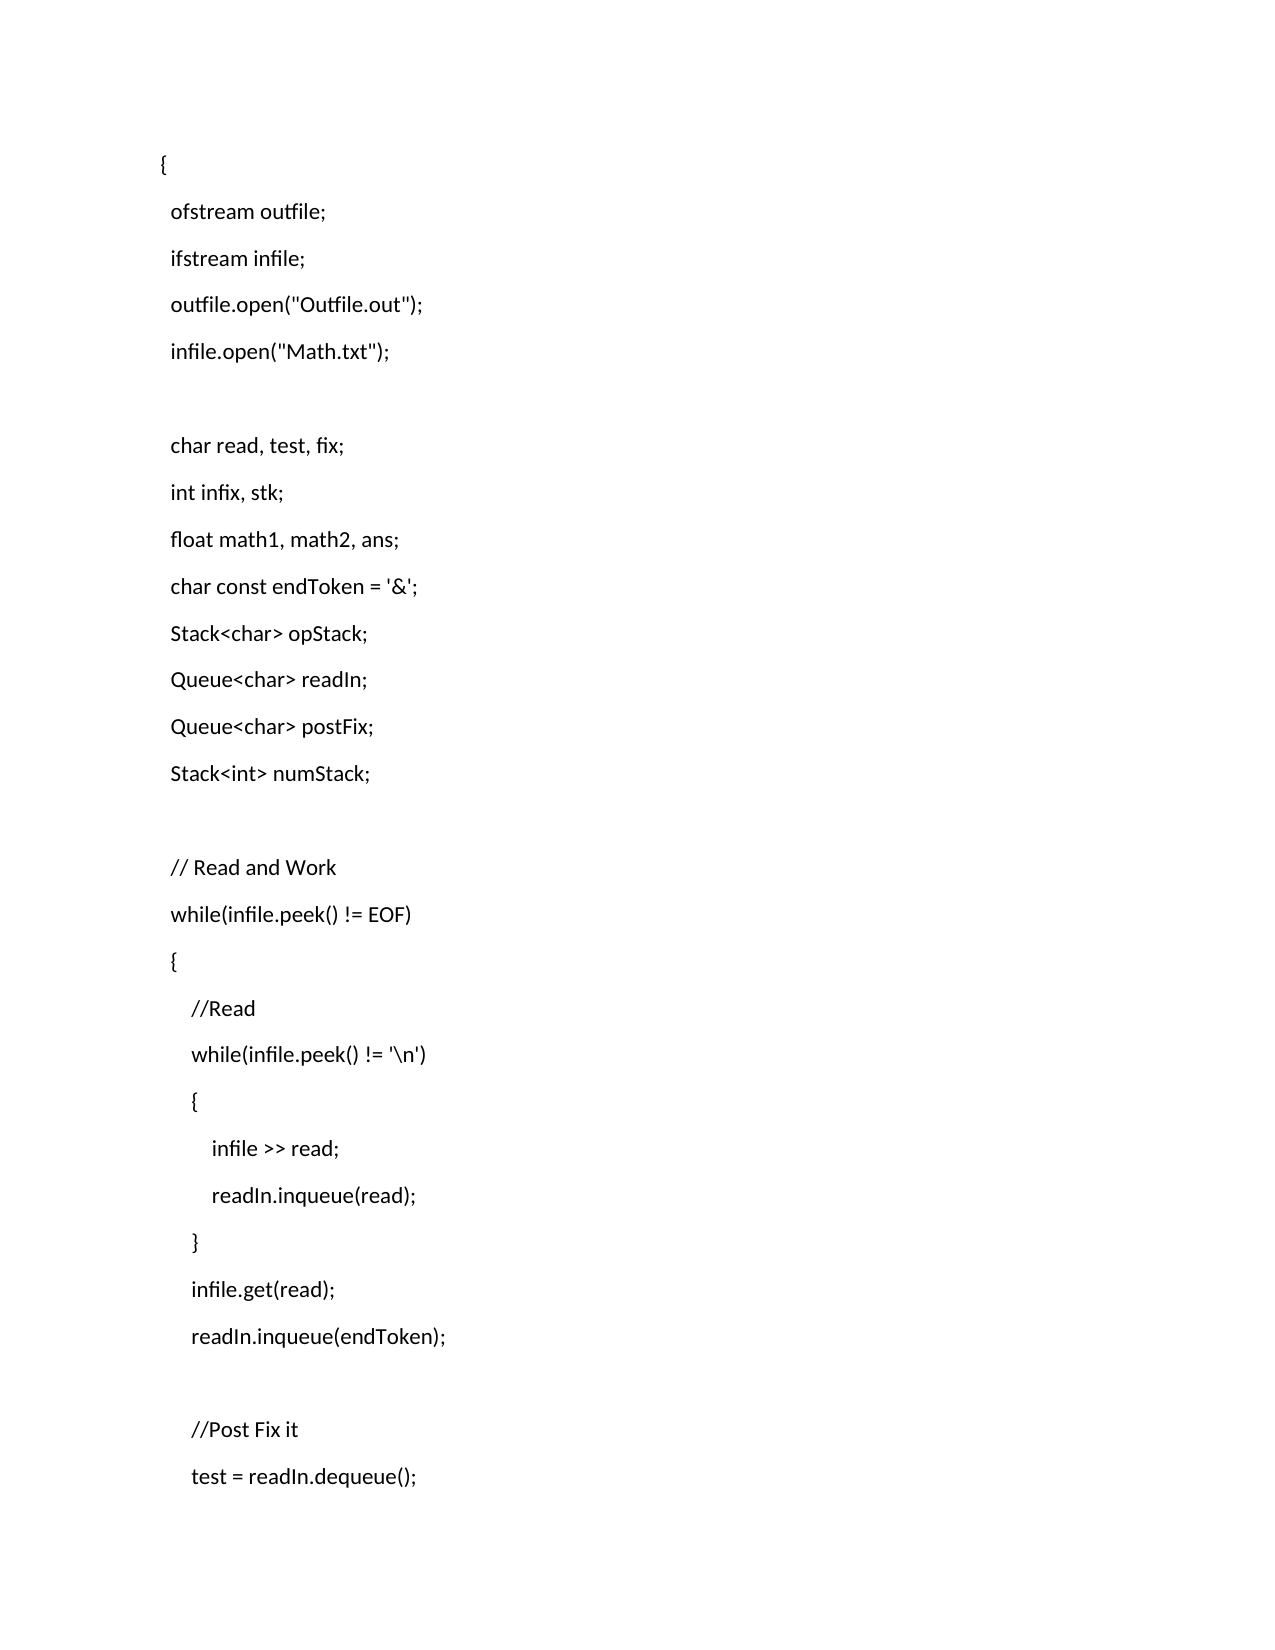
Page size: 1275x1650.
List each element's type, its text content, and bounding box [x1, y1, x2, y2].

text char const endToken = '&'; [150, 572, 1125, 600]
text Stack<char> opStack; [150, 619, 1125, 647]
text // Read and Work [150, 853, 1125, 881]
text while(infile.peek() != EOF) [150, 900, 1125, 928]
text ifstream infile; [150, 244, 1125, 272]
text test = readIn.dequeue(); [150, 1462, 1125, 1491]
text //Read [150, 994, 1125, 1022]
text { [150, 150, 1125, 178]
text Queue<char> postFix; [150, 712, 1125, 741]
text } [150, 1228, 1125, 1256]
text int infix, stk; [150, 478, 1125, 506]
text readIn.inqueue(read); [150, 1181, 1125, 1209]
text ofstream outfile; [150, 197, 1125, 225]
text { [150, 1087, 1125, 1116]
text char read, test, fix; [150, 431, 1125, 459]
text //Post Fix it [150, 1416, 1125, 1444]
text while(infile.peek() != '\n') [150, 1041, 1125, 1069]
text infile >> read; [150, 1134, 1125, 1162]
text Stack<int> numStack; [150, 759, 1125, 787]
text float math1, math2, ans; [150, 525, 1125, 553]
text infile.get(read); [150, 1275, 1125, 1303]
text { [150, 947, 1125, 975]
text readIn.inqueue(endToken); [150, 1322, 1125, 1350]
text outfile.open("Outfile.out"); [150, 291, 1125, 319]
text infile.open("Math.txt"); [150, 337, 1125, 366]
text Queue<char> readIn; [150, 666, 1125, 694]
